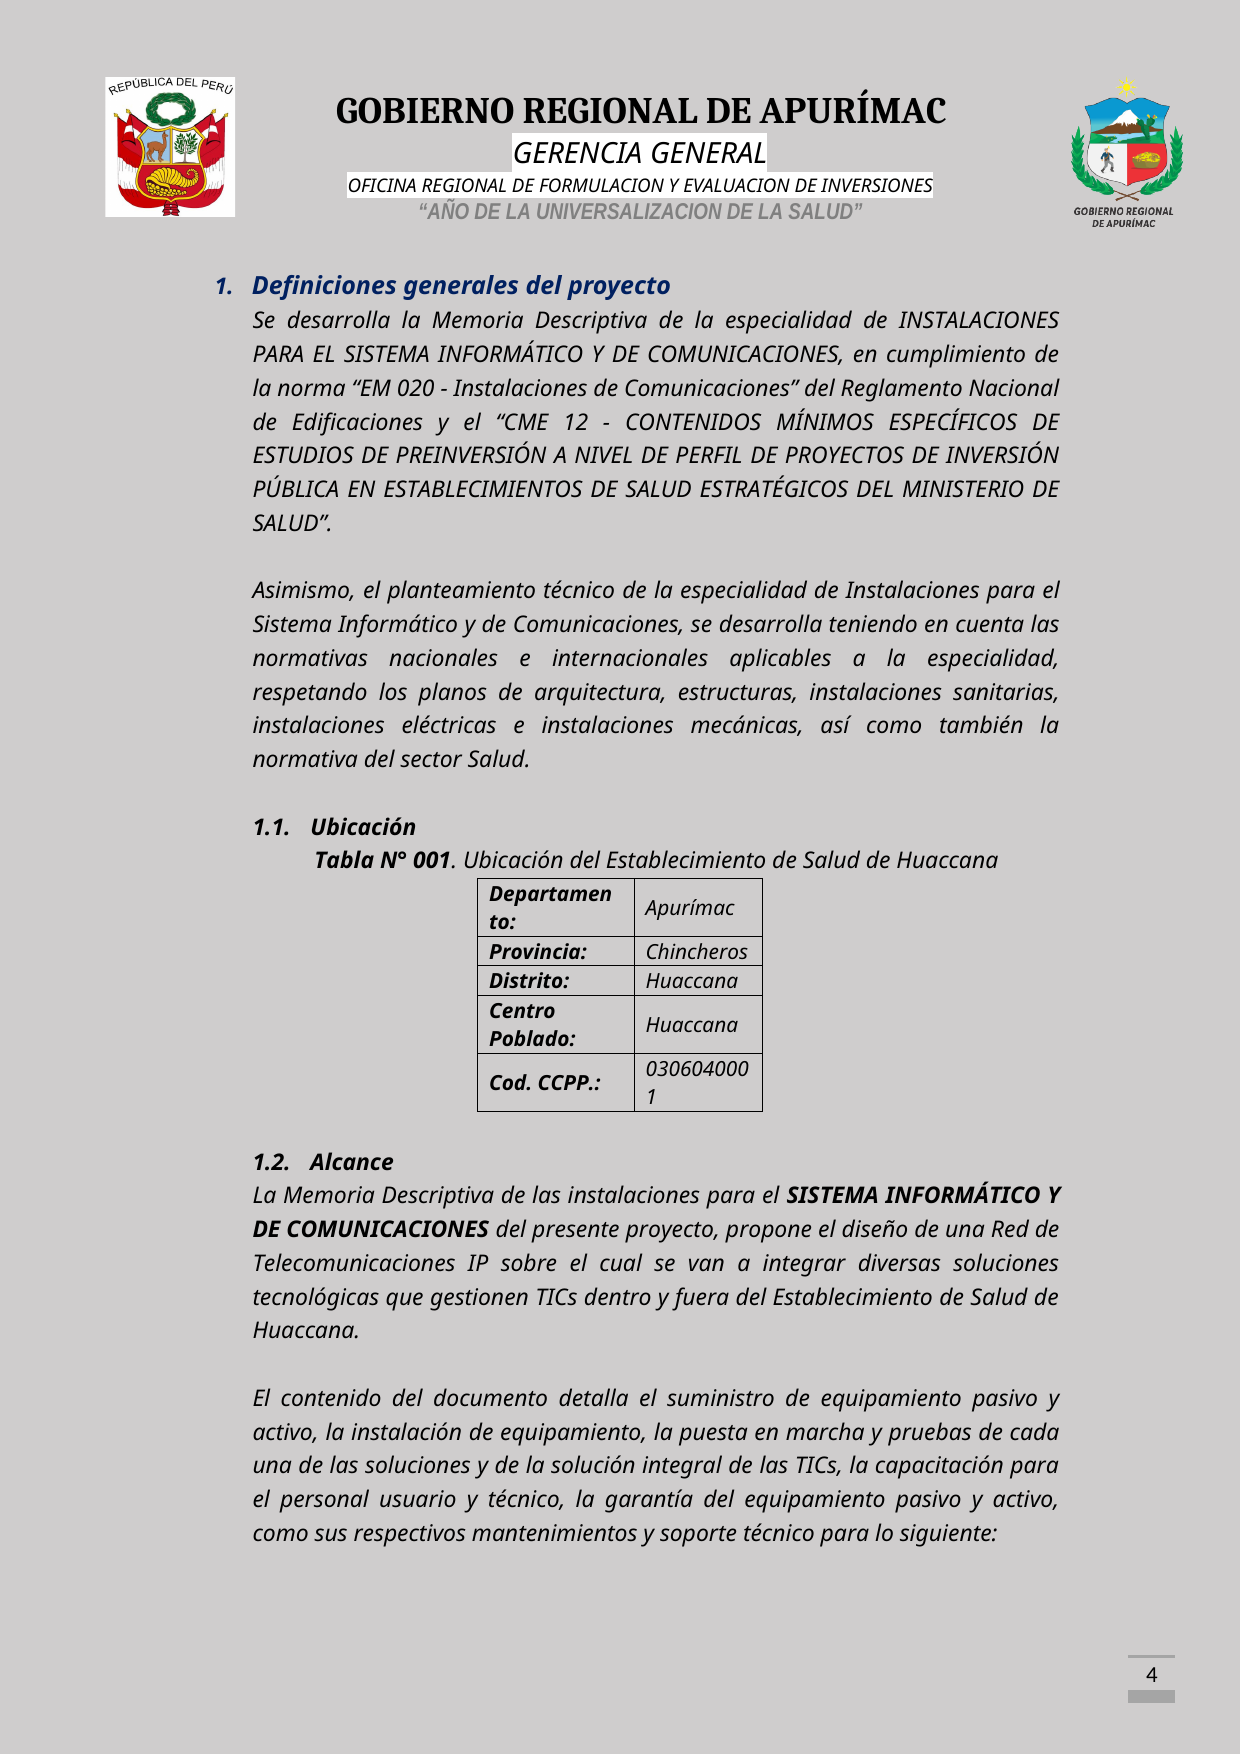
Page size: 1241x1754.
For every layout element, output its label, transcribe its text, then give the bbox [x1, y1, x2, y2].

table_cell Huaccana [635, 966, 762, 995]
table_cell Chincheros [635, 937, 762, 965]
list Se desarrolla la Memoria Descriptiva de la especialidad de INSTALACIONES PARA EL SISTEMA INFORMÁTICO Y DE COMUNICACIONES, en cumplimiento de la norma “EM 020 - Instalaciones de Comunicaciones” del Reglamento Nacional de Edificaciones y el “CME 12 - CONTENIDOS MÍNIMOS ESPECÍFICOS DE ESTUDIOS DE PREINVERSIÓN A NIVEL DE PERFIL DE PROYECTOS DE INVERSIÓN PÚBLICA EN ESTABLECIMIENTOS DE SALUD ESTRATÉGICOS DEL MINISTERIO DE SALUD”. [252, 304, 1063, 538]
list Asimismo, el planteamiento técnico de la especialidad de Instalaciones para el Sistema Informático y de Comunicaciones, se desarrolla teniendo en cuenta las normativas nacionales e internacionales aplicables a la especialidad, respetando los planos de arquitectura, estructuras, instalaciones sanitarias, instalaciones eléctricas e instalaciones mecánicas, así como también la normativa del sector Salud. [252, 574, 1063, 774]
table_cell Huaccana [635, 996, 762, 1053]
table_cell Provincia: [478, 937, 634, 965]
subtitle Alcance [252, 1145, 1063, 1177]
picture [105, 77, 236, 217]
picture [1070, 75, 1184, 227]
subtitle Ubicación [252, 810, 1063, 842]
text Tabla N° 001. Ubicación del Establecimiento de Salud de Huaccana [252, 844, 1063, 875]
table_header Apurímac [635, 879, 762, 936]
table_cell Distrito: [478, 966, 634, 995]
table_header Departamento: [478, 879, 634, 936]
text Definiciones generales del proyecto [214, 267, 1063, 301]
table_cell 0306040001 [635, 1054, 762, 1111]
table_cell Cod. CCPP.: [478, 1054, 634, 1111]
list La Memoria Descriptiva de las instalaciones para el SISTEMA INFORMÁTICO Y DE COMUNICACIONES del presente proyecto, propone el diseño de una Red de Telecomunicaciones IP sobre el cual se van a integrar diversas soluciones tecnológicas que gestionen TICs dentro y fuera del Establecimiento de Salud de Huaccana. [252, 1179, 1063, 1345]
list El contenido del documento detalla el suministro de equipamiento pasivo y activo, la instalación de equipamiento, la puesta en marcha y pruebas de cada una de las soluciones y de la solución integral de las TICs, la capacitación para el personal usuario y técnico, la garantía del equipamiento pasivo y activo, como sus respectivos mantenimientos y soporte técnico para lo siguiente: [252, 1382, 1063, 1548]
table_cell Centro Poblado: [478, 996, 634, 1053]
